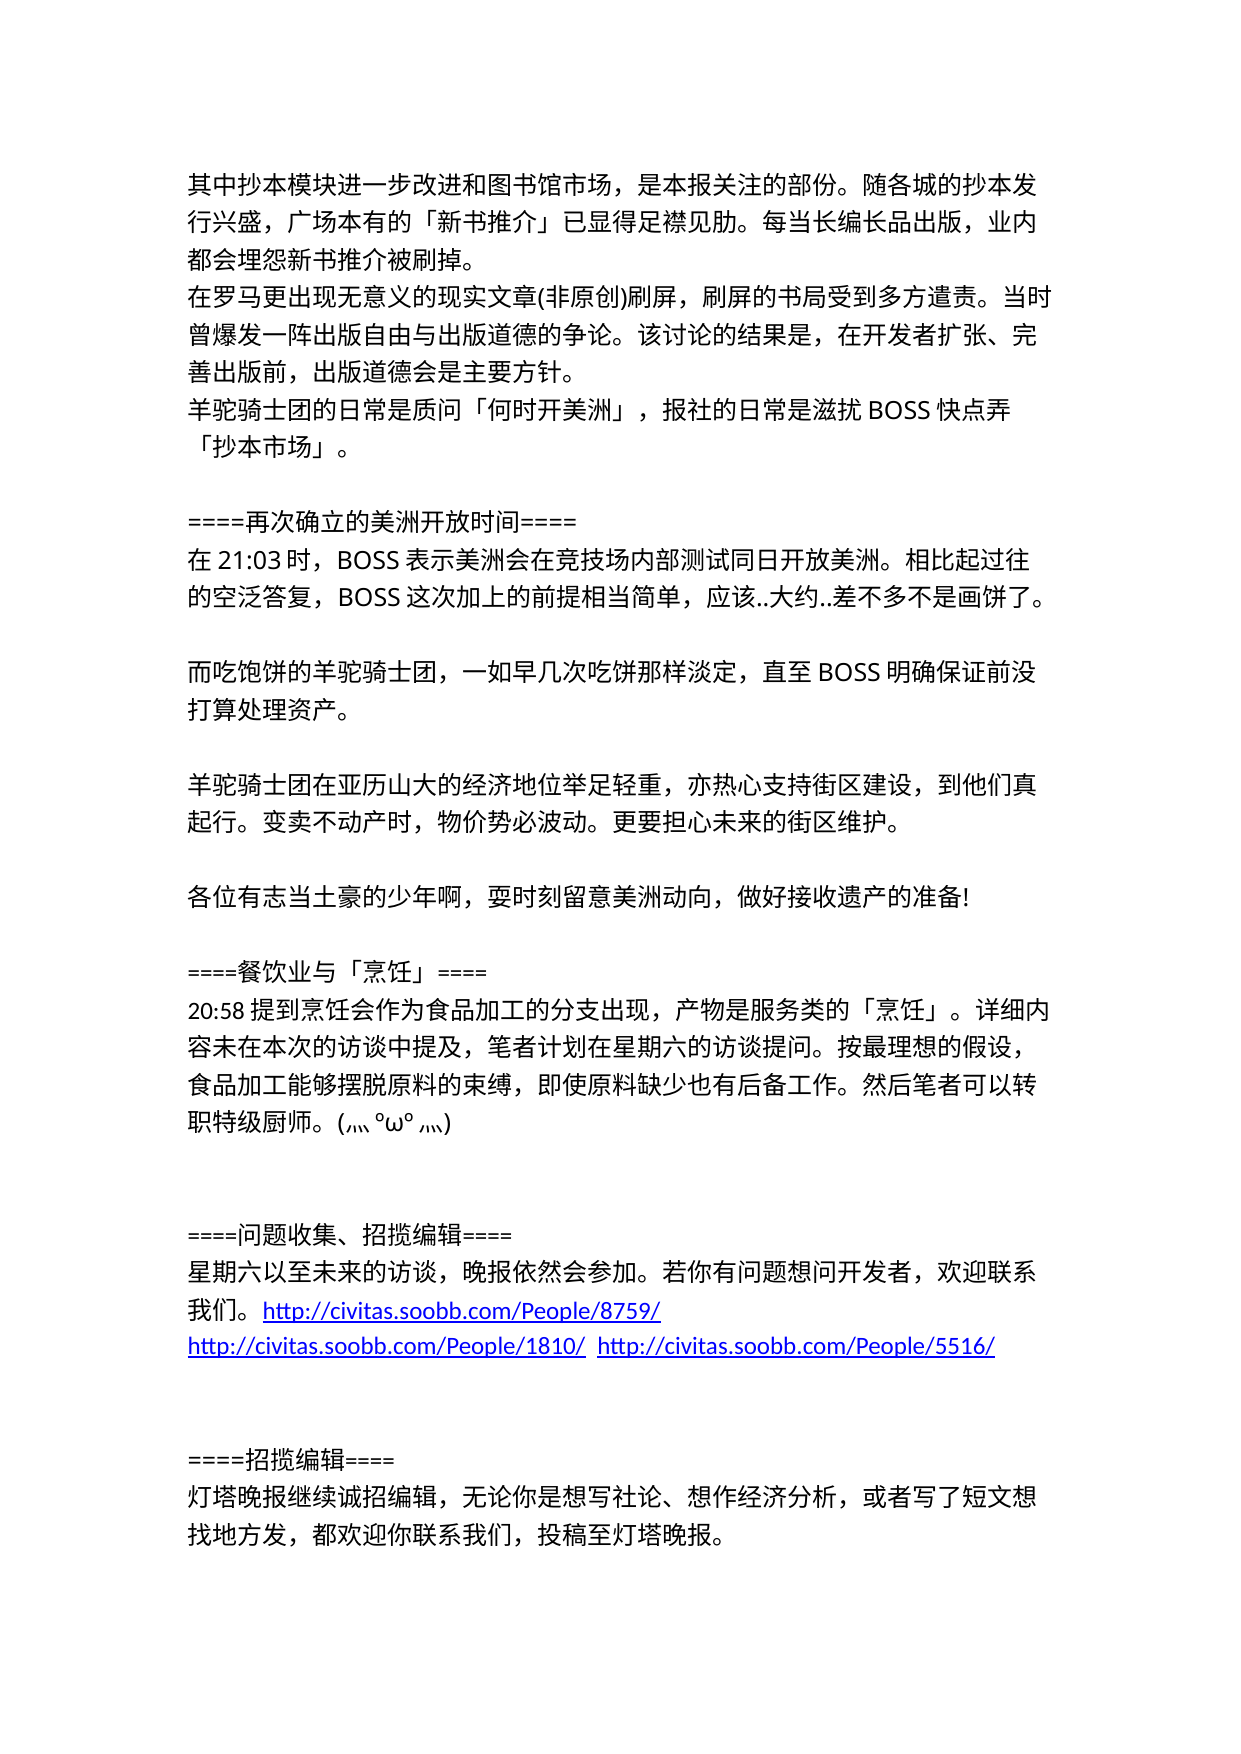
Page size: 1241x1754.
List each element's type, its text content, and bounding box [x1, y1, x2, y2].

text ====问题收集、招揽编辑==== [187, 1214, 1053, 1252]
text 星期六以至未来的访谈，晚报依然会参加。若你有问题想问开发者，欢迎联系我们。http://civitas.soobb.com/People/8759/ http://civitas.soobb.com/People/1810/ http://civitas.soobb.com/People/5516/ [187, 1252, 1053, 1364]
text 各位有志当土豪的少年啊，耍时刻留意美洲动向，做好接收遗产的准备! [187, 877, 1053, 914]
text 其中抄本模块进一步改进和图书馆市场，是本报关注的部份。随各城的抄本发行兴盛，广场本有的「新书推介」已显得足襟见肋。每当长编长品出版，业内都会埋怨新书推介被刷掉。 [187, 164, 1053, 277]
text 20:58提到烹饪会作为食品加工的分支出现，产物是服务类的「烹饪」。详细内容未在本次的访谈中提及，笔者计划在星期六的访谈提问。按最理想的假设，食品加工能够摆脱原料的束缚，即使原料缺少也有后备工作。然后笔者可以转职特级厨师。(灬ºωº灬) [187, 989, 1053, 1139]
text 而吃饱饼的羊驼骑士团，一如早几次吃饼那样淡定，直至BOSS明确保证前没打算处理资产。 [187, 652, 1053, 727]
text 羊驼骑士团的日常是质问「何时开美洲」，报社的日常是滋扰BOSS快点弄「抄本市场」。 [187, 389, 1053, 464]
text 在罗马更出现无意义的现实文章(非原创)刷屏，刷屏的书局受到多方遣责。当时曾爆发一阵出版自由与出版道德的争论。该讨论的结果是，在开发者扩张、完善出版前，出版道德会是主要方针。 [187, 277, 1053, 389]
text 灯塔晚报继续诚招编辑，无论你是想写社论、想作经济分析，或者写了短文想找地方发，都欢迎你联系我们，投稿至灯塔晚报。 [187, 1477, 1053, 1552]
text 在21:03时，BOSS表示美洲会在竞技场内部测试同日开放美洲。相比起过往的空泛答复，BOSS这次加上的前提相当简单，应该..大约..差不多不是画饼了。 [187, 539, 1053, 614]
text ====餐饮业与「烹饪」==== [187, 952, 1053, 989]
text ====招揽编辑==== [187, 1439, 1053, 1477]
text 羊驼骑士团在亚历山大的经济地位举足轻重，亦热心支持街区建设，到他们真起行。变卖不动产时，物价势必波动。更要担心未来的街区维护。 [187, 764, 1053, 839]
text ====再次确立的美洲开放时间==== [187, 502, 1053, 539]
